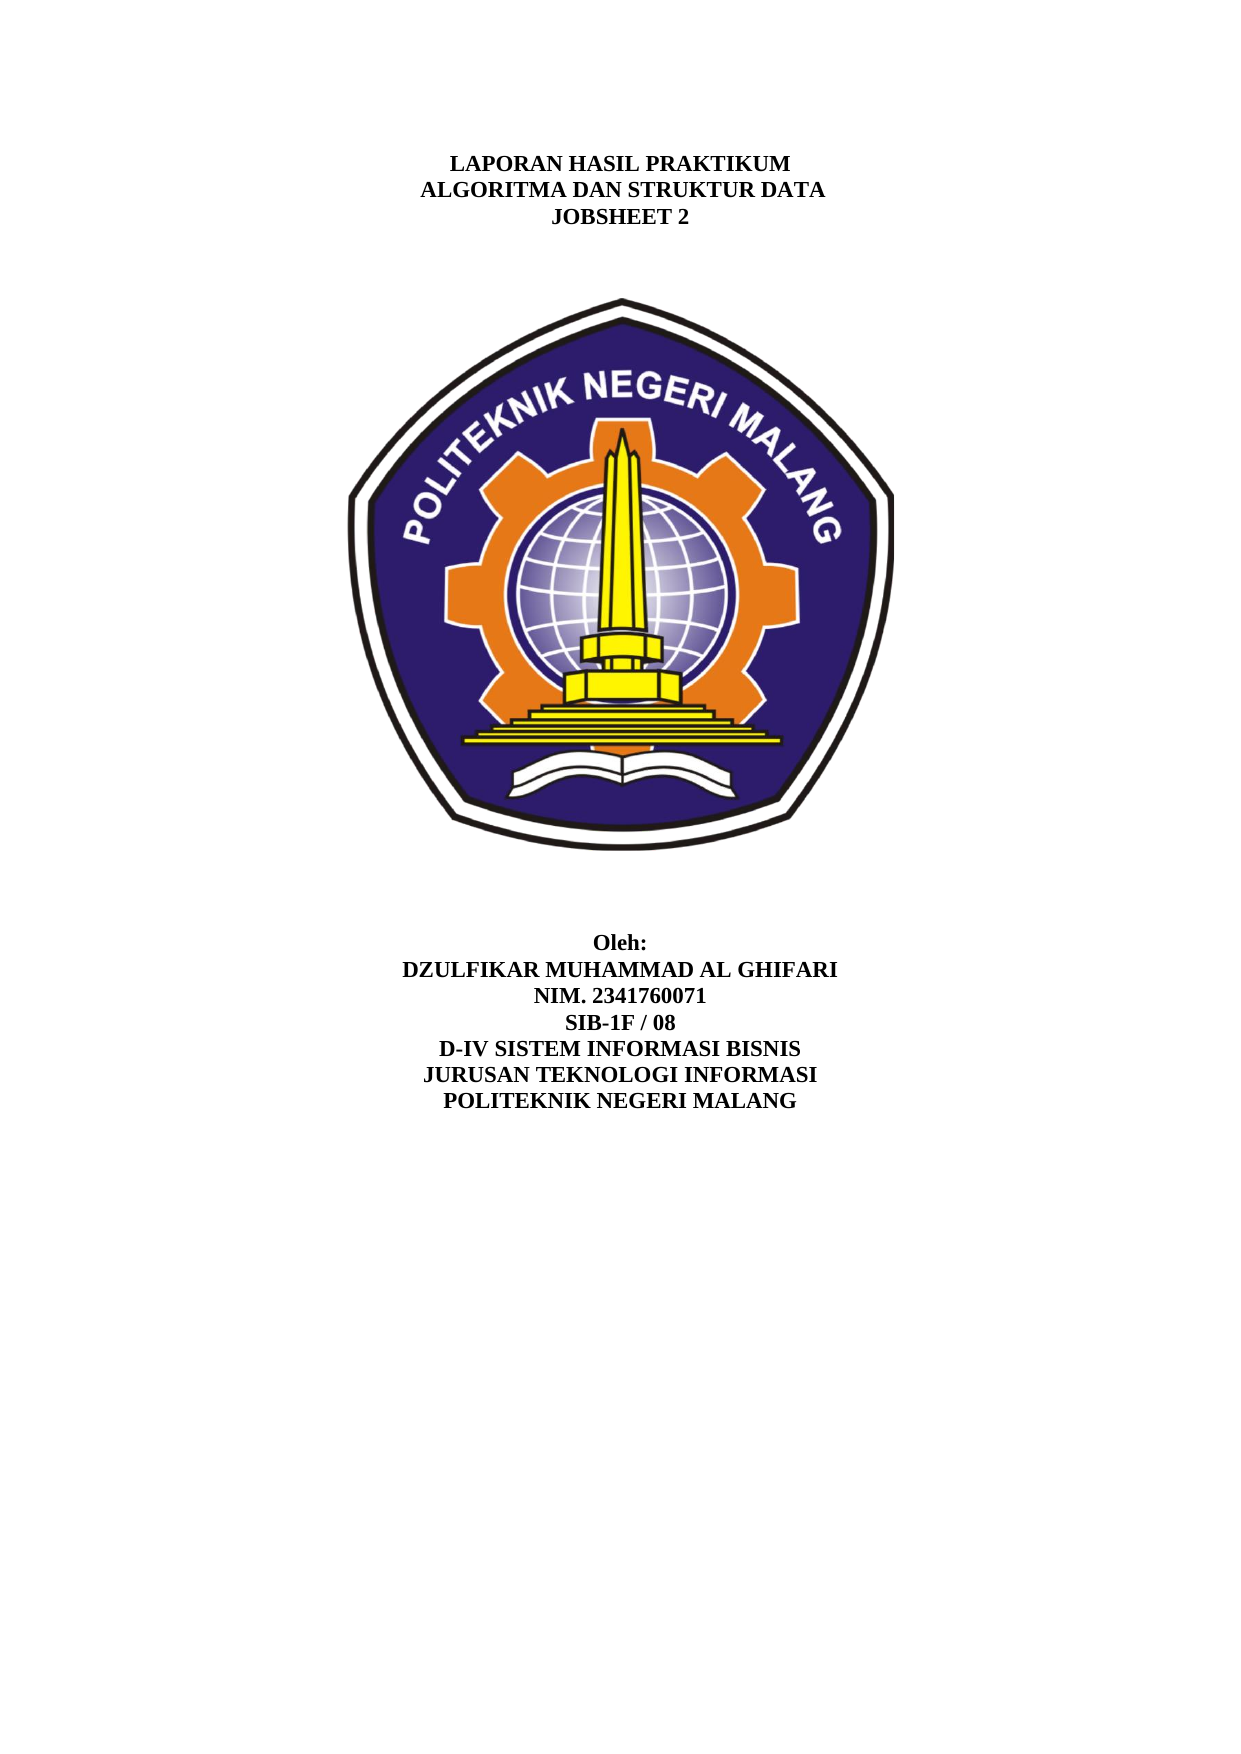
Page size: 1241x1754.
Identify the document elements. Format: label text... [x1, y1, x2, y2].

text D-IV SISTEM INFORMASI BISNIS [150, 1035, 1090, 1061]
text SIB-1F / 08 [150, 1008, 1090, 1035]
text LAPORAN HASIL PRAKTIKUM [150, 150, 1090, 176]
text POLITEKNIK NEGERI MALANG [150, 1088, 1090, 1114]
text Oleh: [150, 929, 1090, 956]
picture [346, 298, 895, 851]
text JOBSHEET 2 [150, 203, 1090, 229]
text ALGORITMA DAN STRUKTUR DATA [150, 176, 1090, 203]
text JURUSAN TEKNOLOGI INFORMASI [150, 1061, 1090, 1088]
text DZULFIKAR MUHAMMAD AL GHIFARI [150, 956, 1090, 982]
text NIM. 2341760071 [150, 982, 1090, 1008]
